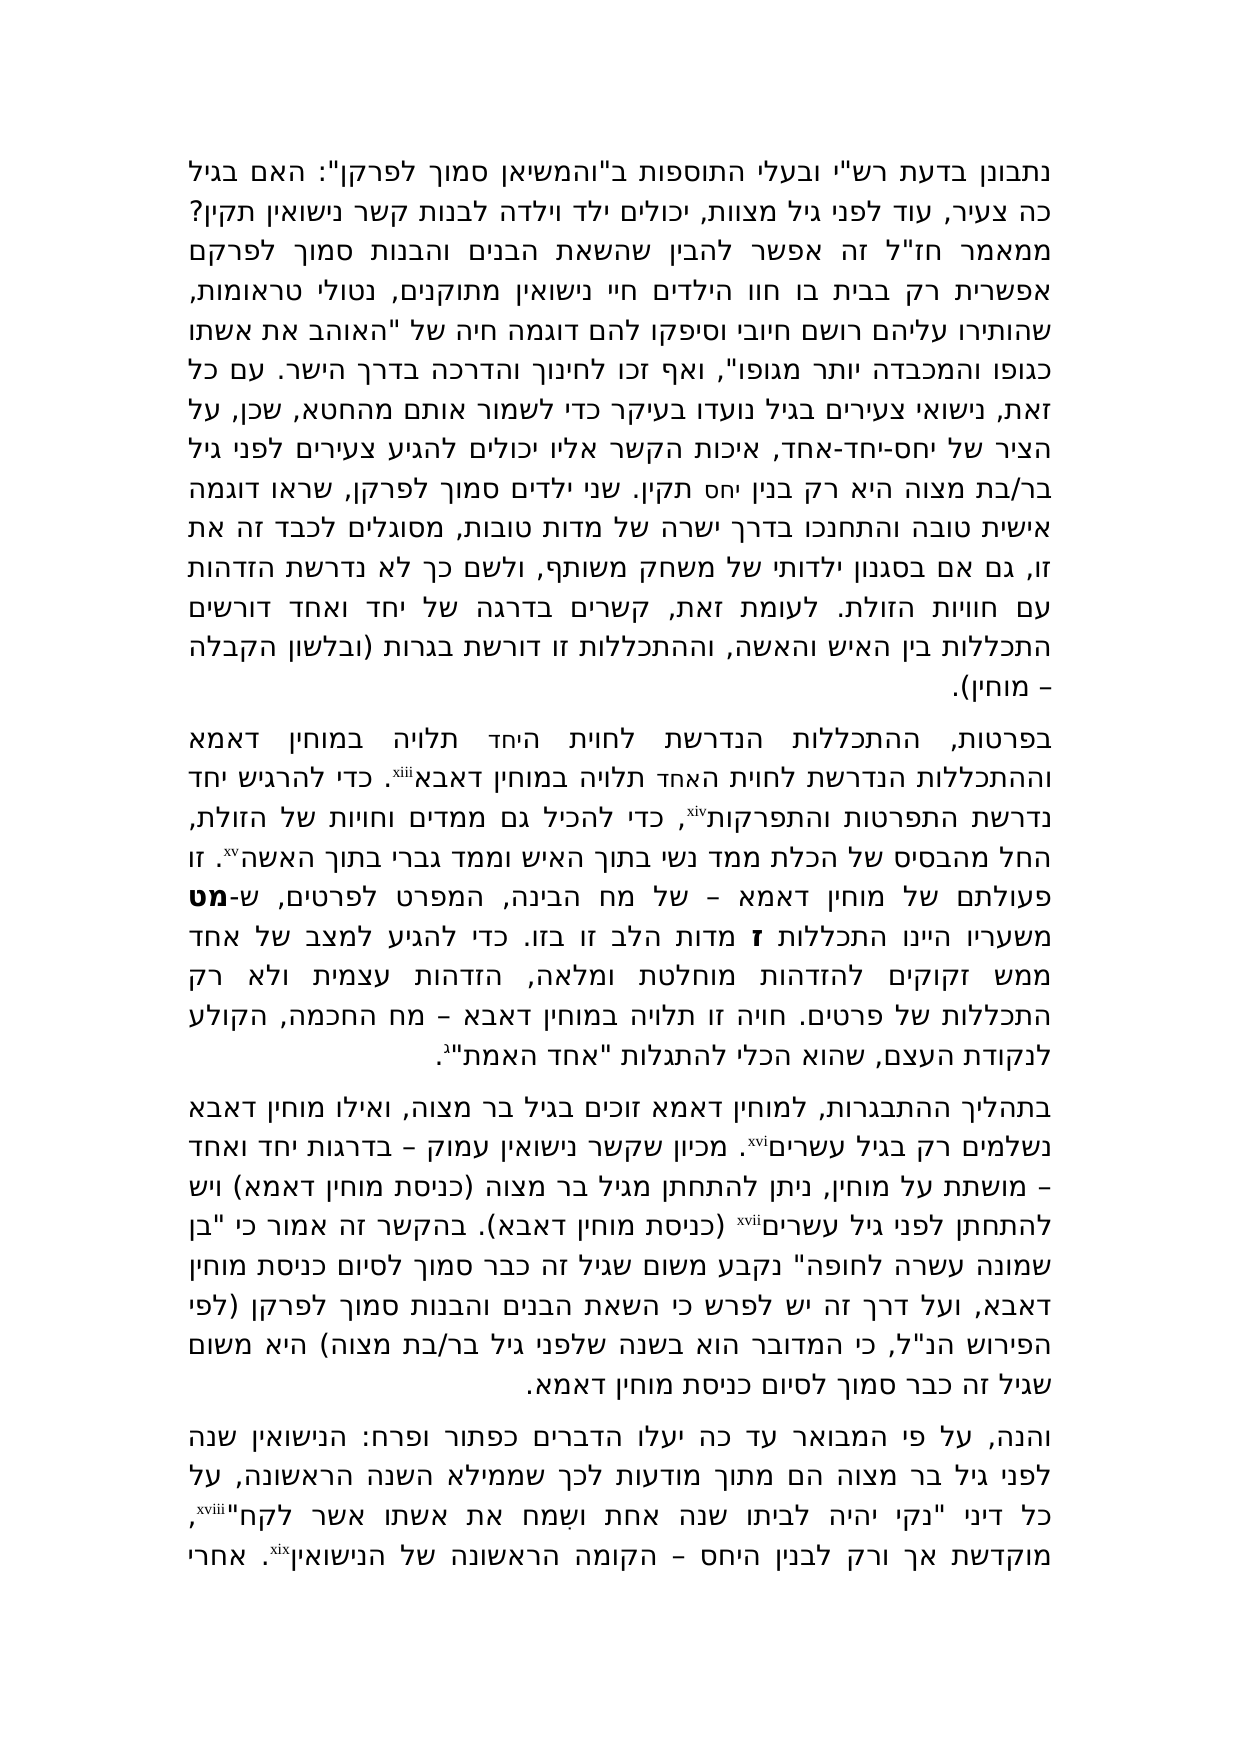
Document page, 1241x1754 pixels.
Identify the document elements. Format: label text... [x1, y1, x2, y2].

text בתהליך ההתבגרות, למוחין דאמא זוכים בגיל בר מצוה, ואילו מוחין דאבא נשלמים רק בגיל עשרים. מכיון שקשר נישואין עמוק – בדרגות יחד ואחד – מושתת על מוחין, ניתן להתחתן מגיל בר מצוה (כניסת מוחין דאמא) ויש להתחתן לפני גיל עשרים (כניסת מוחין דאבא). בהקשר זה אמור כי "בן שמונה עשרה לחופה" נקבע משום שגיל זה כבר סמוך לסיום כניסת מוחין דאבא, ועל דרך זה יש לפרש כי השאת הבנים והבנות סמוך לפרקן (לפי הפירוש הנ"ל, כי המדובר הוא בשנה שלפני גיל בר/בת מצוה) היא משום שגיל זה כבר סמוך לסיום כניסת מוחין דאמא. [187, 1085, 1053, 1402]
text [187, 1414, 1053, 1573]
text נתבונן בדעת רש"י ובעלי התוספות ב"והמשיאן סמוך לפרקן": האם בגיל כה צעיר, עוד לפני גיל מצוות, יכולים ילד וילדה לבנות קשר נישואין תקין? ממאמר חז"ל זה אפשר להבין שהשאת הבנים והבנות סמוך לפרקם אפשרית רק בבית בו חוו הילדים חיי נישואין מתוקנים, נטולי טראומות, שהותירו עליהם רושם חיובי וסיפקו להם דוגמה חיה של "האוהב את אשתו כגופו והמכבדה יותר מגופו", ואף זכו לחינוך והדרכה בדרך הישר. עם כל זאת, נישואי צעירים בגיל נועדו בעיקר כדי לשמור אותם מהחטא, שכן, על הציר של יחס-יחד-אחד, איכות הקשר אליו יכולים להגיע צעירים לפני גיל בר/בת מצוה היא רק בנין יחס תקין. שני ילדים סמוך לפרקן, שראו דוגמה אישית טובה והתחנכו בדרך ישרה של מדות טובות, מסוגלים לכבד זה את זו, גם אם בסגנון ילדותי של משחק משותף, ולשם כך לא נדרשת הזדהות עם חוויות הזולת. לעומת זאת, קשרים בדרגה של יחד ואחד דורשים התכללות בין האיש והאשה, וההתכללות זו דורשת בגרות (ובלשון הקבלה – מוחין). [187, 150, 1053, 704]
text בפרטות, ההתכללות הנדרשת לחוית היחד תלויה במוחין דאמא וההתכללות הנדרשת לחוית האחד תלויה במוחין דאבא. כדי להרגיש יחד נדרשת התפרטות והתפרקות, כדי להכיל גם ממדים וחויות של הזולת, החל מהבסיס של הכלת ממד נשי בתוך האיש וממד גברי בתוך האשה. זו פעולתם של מוחין דאמא – של מח הבינה, המפרט לפרטים, ש-מט משעריו היינו התכללות ז מדות הלב זו בזו. כדי להגיע למצב של אחד ממש זקוקים להזדהות מוחלטת ומלאה, הזדהות עצמית ולא רק התכללות של פרטים. חויה זו תלויה במוחין דאבא – מח החכמה, הקולע לנקודת העצם, שהוא הכלי להתגלות "אחד האמת"ג. [187, 717, 1053, 1073]
